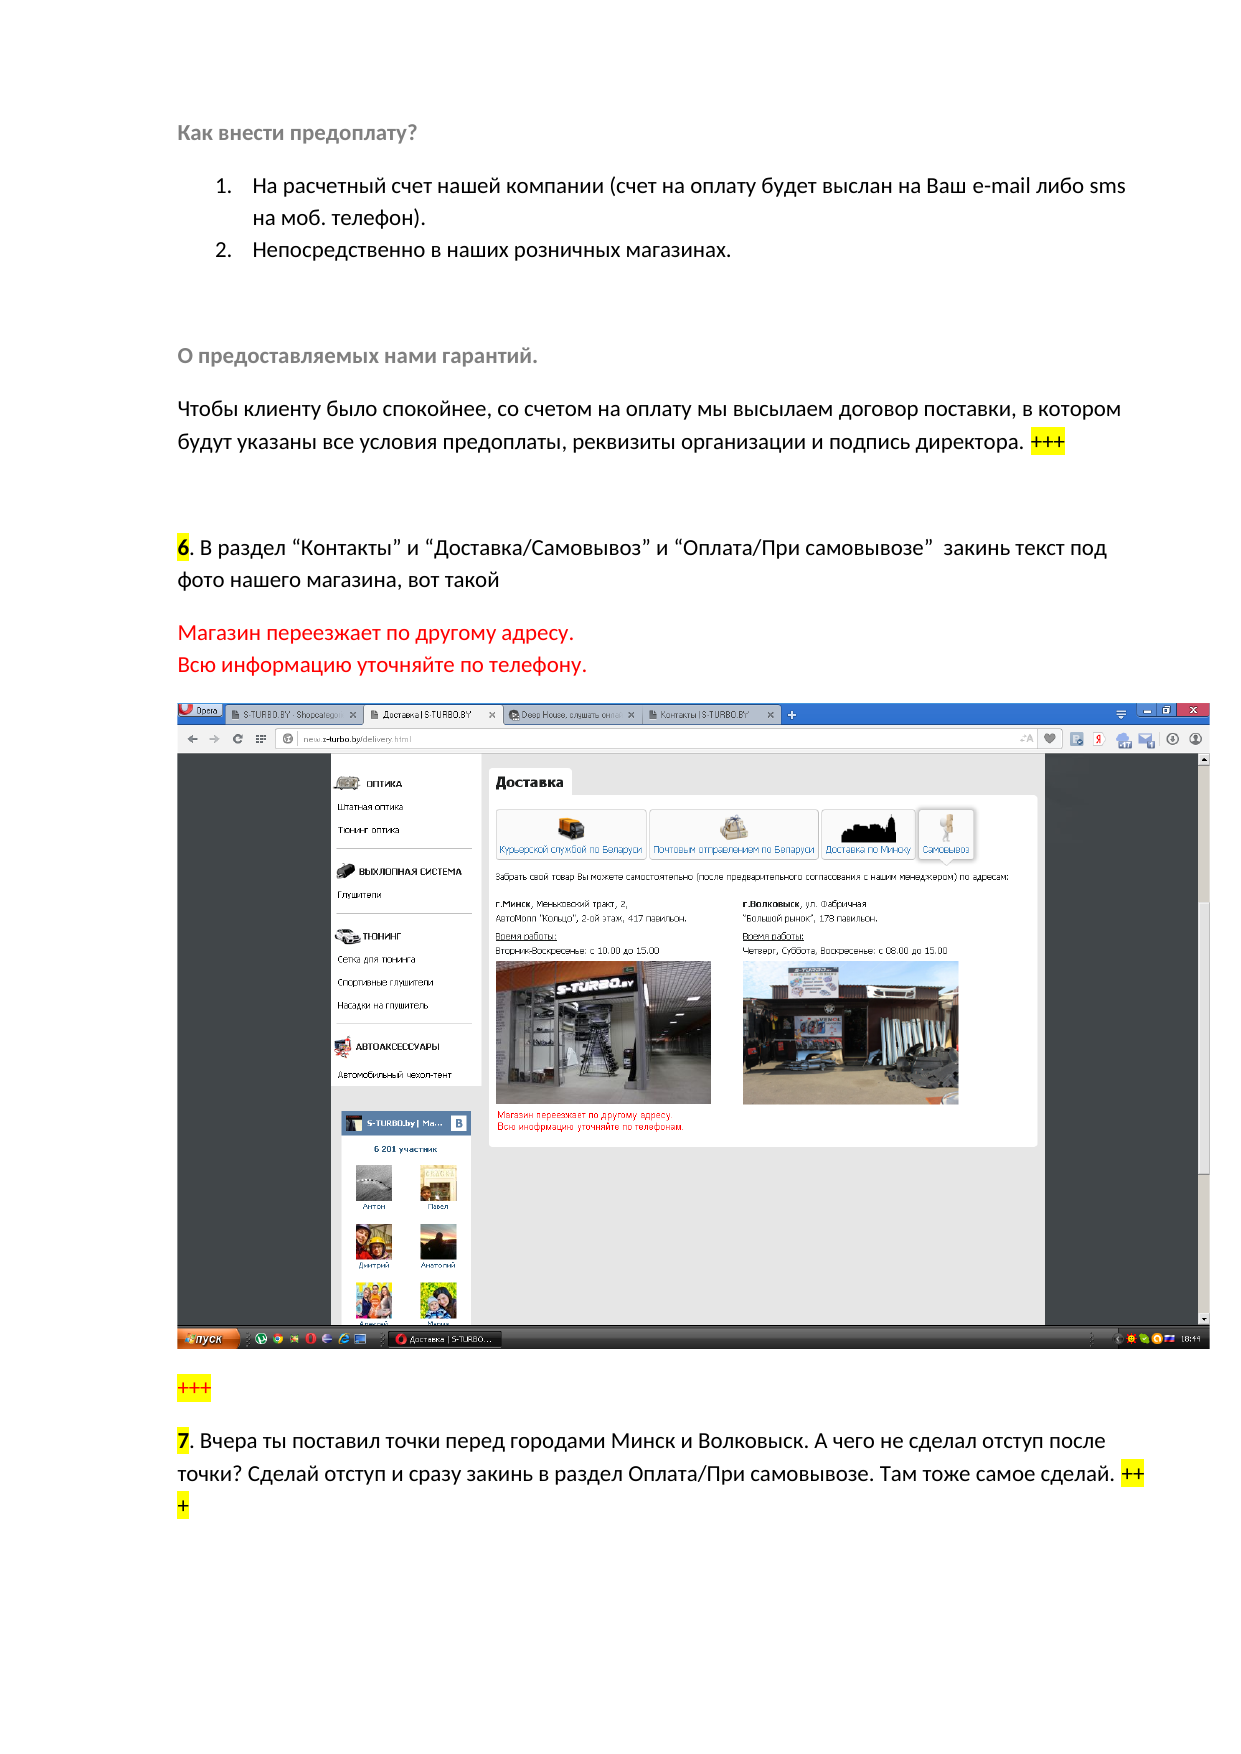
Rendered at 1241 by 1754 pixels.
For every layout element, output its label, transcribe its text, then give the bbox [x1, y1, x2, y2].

text 7. Вчера ты поставил точки перед городами Минск и Волковыск. А чего не сделал отступ после точки? Сделай отступ и сразу закинь в раздел Оплата/При самовывозе. Там тоже самое сделай. +++ [177, 1427, 1152, 1519]
text Магазин переезжает по другому адресу. Всю информацию уточняйте по телефону. [177, 618, 1152, 678]
text +++ [177, 1373, 1152, 1402]
text Чтобы клиенту было спокойнее, со счетом на оплату мы высылаем договор поставки, в котором будут указаны все условия предоплаты, реквизиты организации и подпись директора. +++ [177, 394, 1152, 455]
picture [177, 703, 1210, 1349]
list Непосредственно в наших розничных магазинах. [215, 236, 1152, 263]
text 6. В раздел “Контакты” и “Доставка/Самовывоз” и “Оплата/При самовывозе” закинь текст под фото нашего магазина, вот такой [177, 533, 1152, 593]
text Как внести предоплату? [177, 118, 1152, 146]
list На расчетный счет нашей компании (счет на оплату будет выслан на Ваш e-mail либо sms на моб. телефон). [215, 171, 1152, 231]
text О предоставляемых нами гарантий. [177, 342, 1152, 369]
